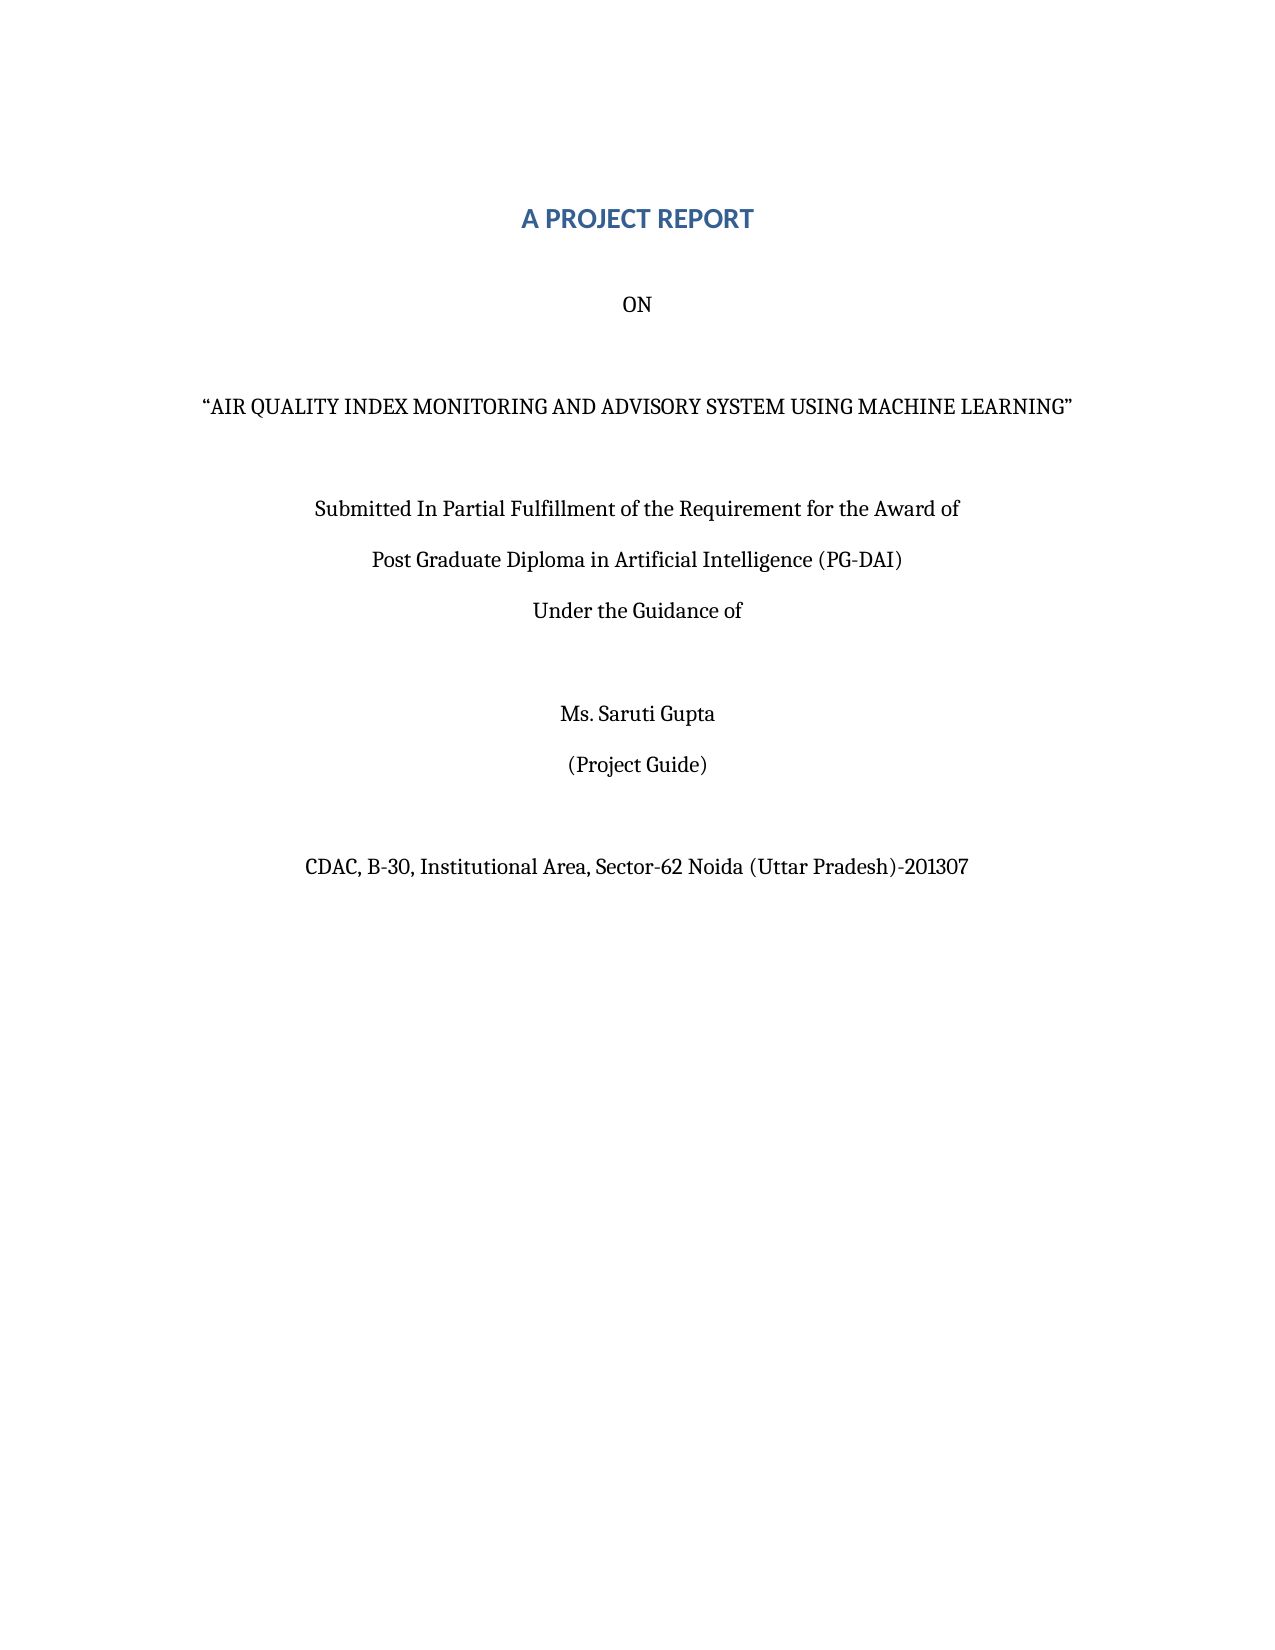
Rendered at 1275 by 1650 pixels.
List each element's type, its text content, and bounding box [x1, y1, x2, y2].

subtitle A PROJECT REPORT [187, 200, 1087, 236]
text Post Graduate Diploma in Artificial Intelligence (PG-DAI) [187, 547, 1087, 573]
text Under the Guidance of [187, 598, 1087, 624]
text Ms. Saruti Gupta [187, 700, 1087, 727]
text (Project Guide) [187, 751, 1087, 778]
text “AIR QUALITY INDEX MONITORING AND ADVISORY SYSTEM USING MACHINE LEARNING” [187, 394, 1087, 420]
text CDAC, B-30, Institutional Area, Sector-62 Noida (Uttar Pradesh)-201307 [187, 853, 1087, 880]
text ON [187, 292, 1087, 318]
text Submitted In Partial Fulfillment of the Requirement for the Award of [187, 496, 1087, 522]
